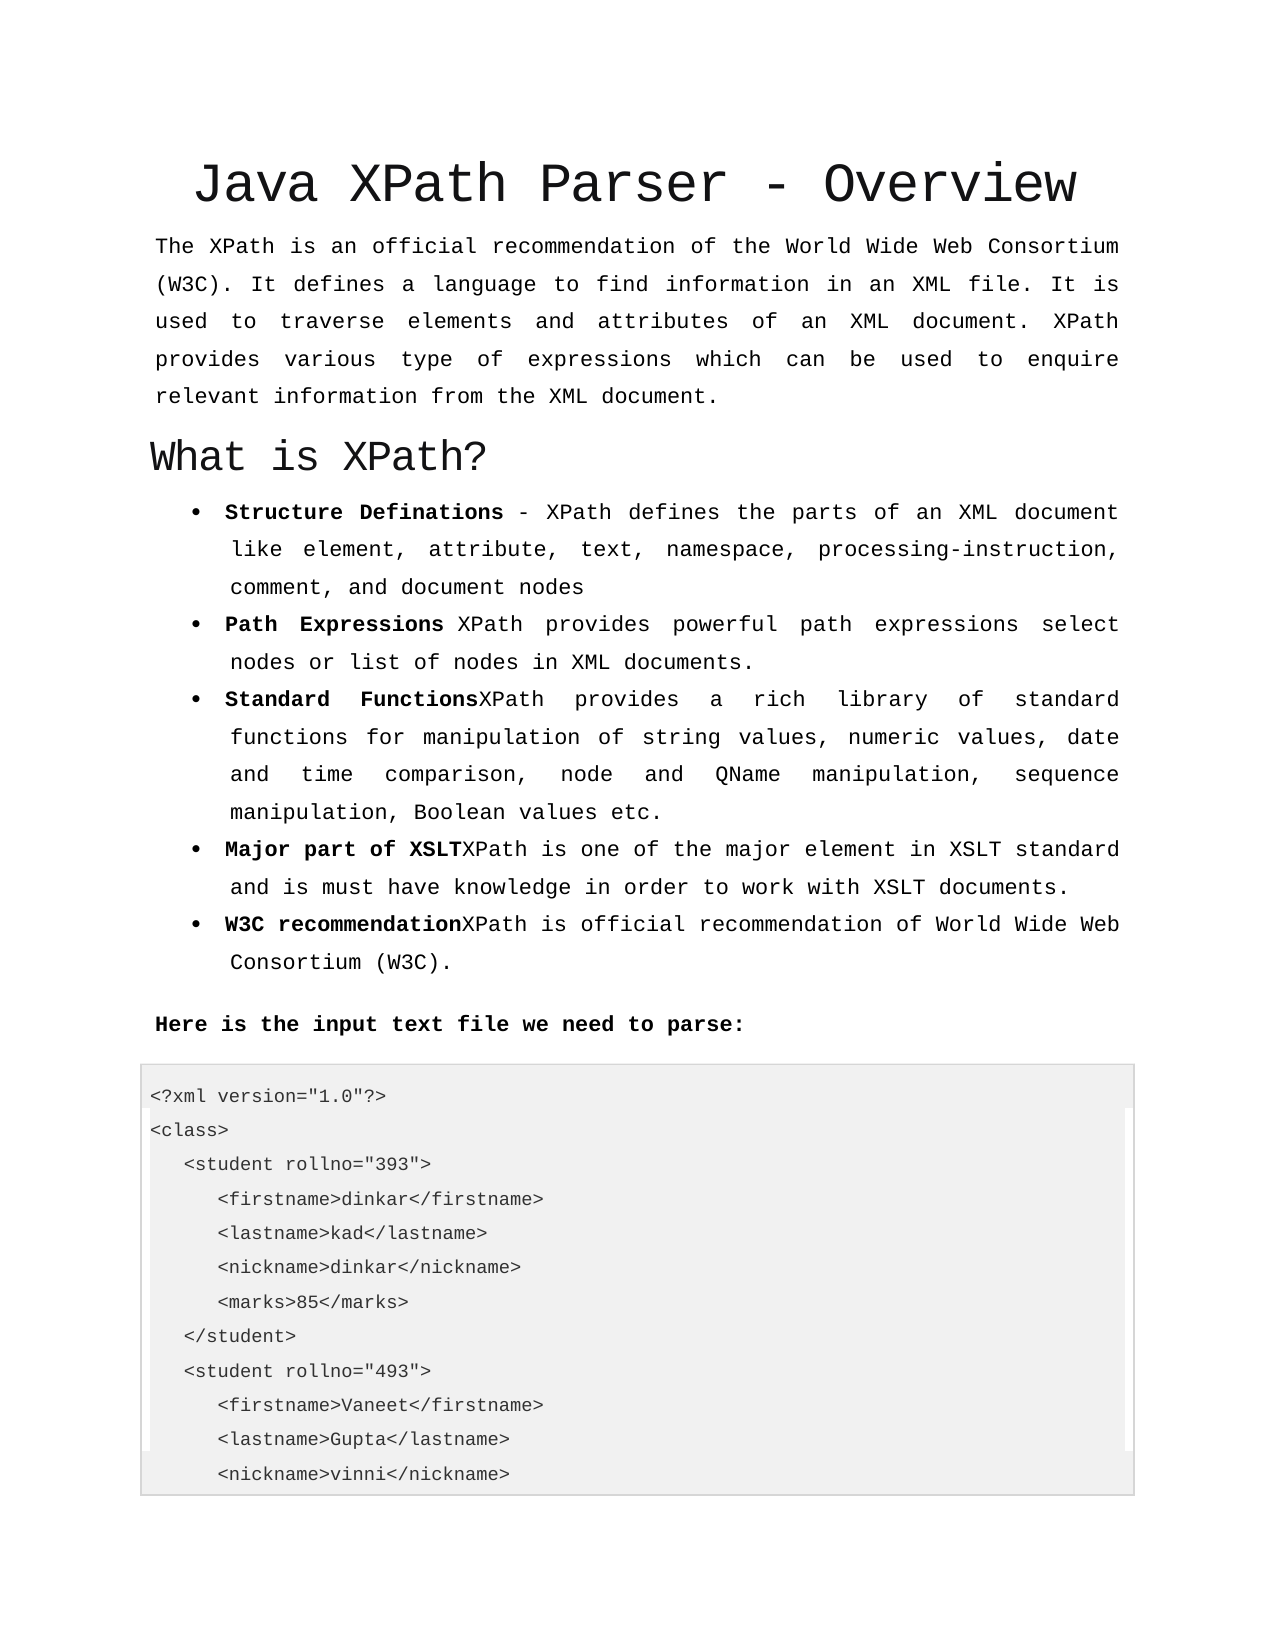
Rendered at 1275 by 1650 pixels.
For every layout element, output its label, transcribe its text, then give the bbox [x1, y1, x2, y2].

text <class> [150, 1108, 1125, 1142]
text <?xml version="1.0"?> [142, 1065, 1133, 1108]
text <nickname>vinni</nickname> [142, 1442, 1133, 1494]
text <nickname>dinkar</nickname> [150, 1245, 1125, 1279]
text <student rollno="493"> [150, 1348, 1125, 1383]
text <firstname>dinkar</firstname> [150, 1176, 1125, 1211]
subtitle What is XPath? [150, 435, 1120, 483]
text <student rollno="393"> [150, 1142, 1125, 1176]
text Java XPath Parser - Overview [150, 155, 1120, 217]
list Major part of XSLTXPath is one of the major element in XSLT standard and is must have knowledge in order to work with XSLT documents. [192, 826, 1120, 901]
text <marks>85</marks> [150, 1279, 1125, 1314]
list W3C recommendationXPath is official recommendation of World Wide Web Consortium (W3C). [192, 901, 1120, 976]
list Structure Definations - XPath defines the parts of an XML document like element, attribute, text, namespace, processing-instruction, comment, and document nodes [192, 488, 1120, 601]
text </student> [150, 1314, 1125, 1348]
text <lastname>kad</lastname> [150, 1211, 1125, 1245]
list Path Expressions XPath provides powerful path expressions select nodes or list of nodes in XML documents. [192, 601, 1120, 676]
text <lastname>Gupta</lastname> [150, 1417, 1125, 1442]
text <firstname>Vaneet</firstname> [150, 1383, 1125, 1417]
list Standard FunctionsXPath provides a rich library of standard functions for manipulation of string values, numeric values, date and time comparison, node and QName manipulation, sequence manipulation, Boolean values etc. [192, 676, 1120, 826]
text Here is the input text file we need to parse: [155, 1001, 1120, 1038]
text The XPath is an official recommendation of the World Wide Web Consortium (W3C). It defines a language to find information in an XML file. It is used to traverse elements and attributes of an XML document. XPath provides various type of expressions which can be used to enquire relevant information from the XML document. [155, 222, 1120, 410]
